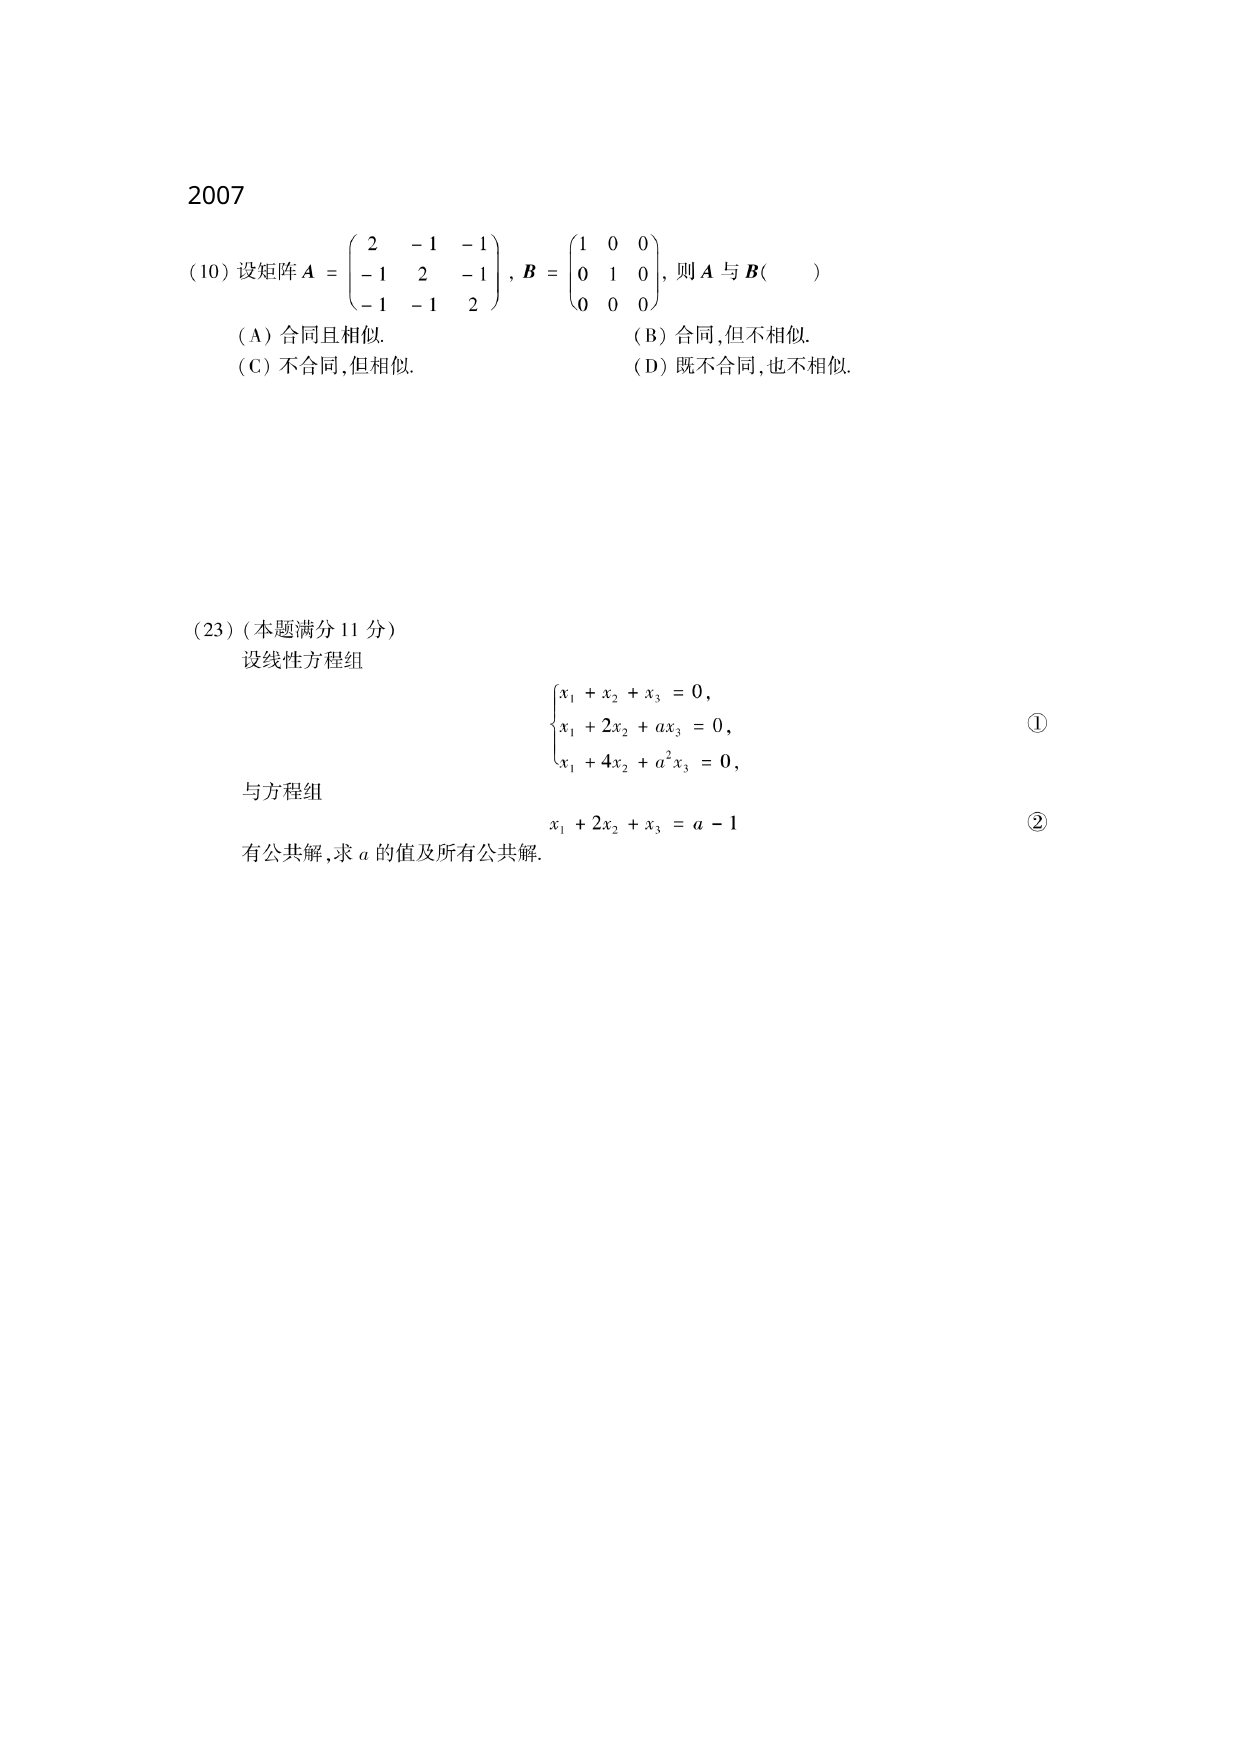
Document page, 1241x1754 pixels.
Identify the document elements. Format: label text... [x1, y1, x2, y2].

text 2007 [187, 162, 1053, 227]
picture [187, 617, 1053, 867]
picture [187, 227, 858, 392]
